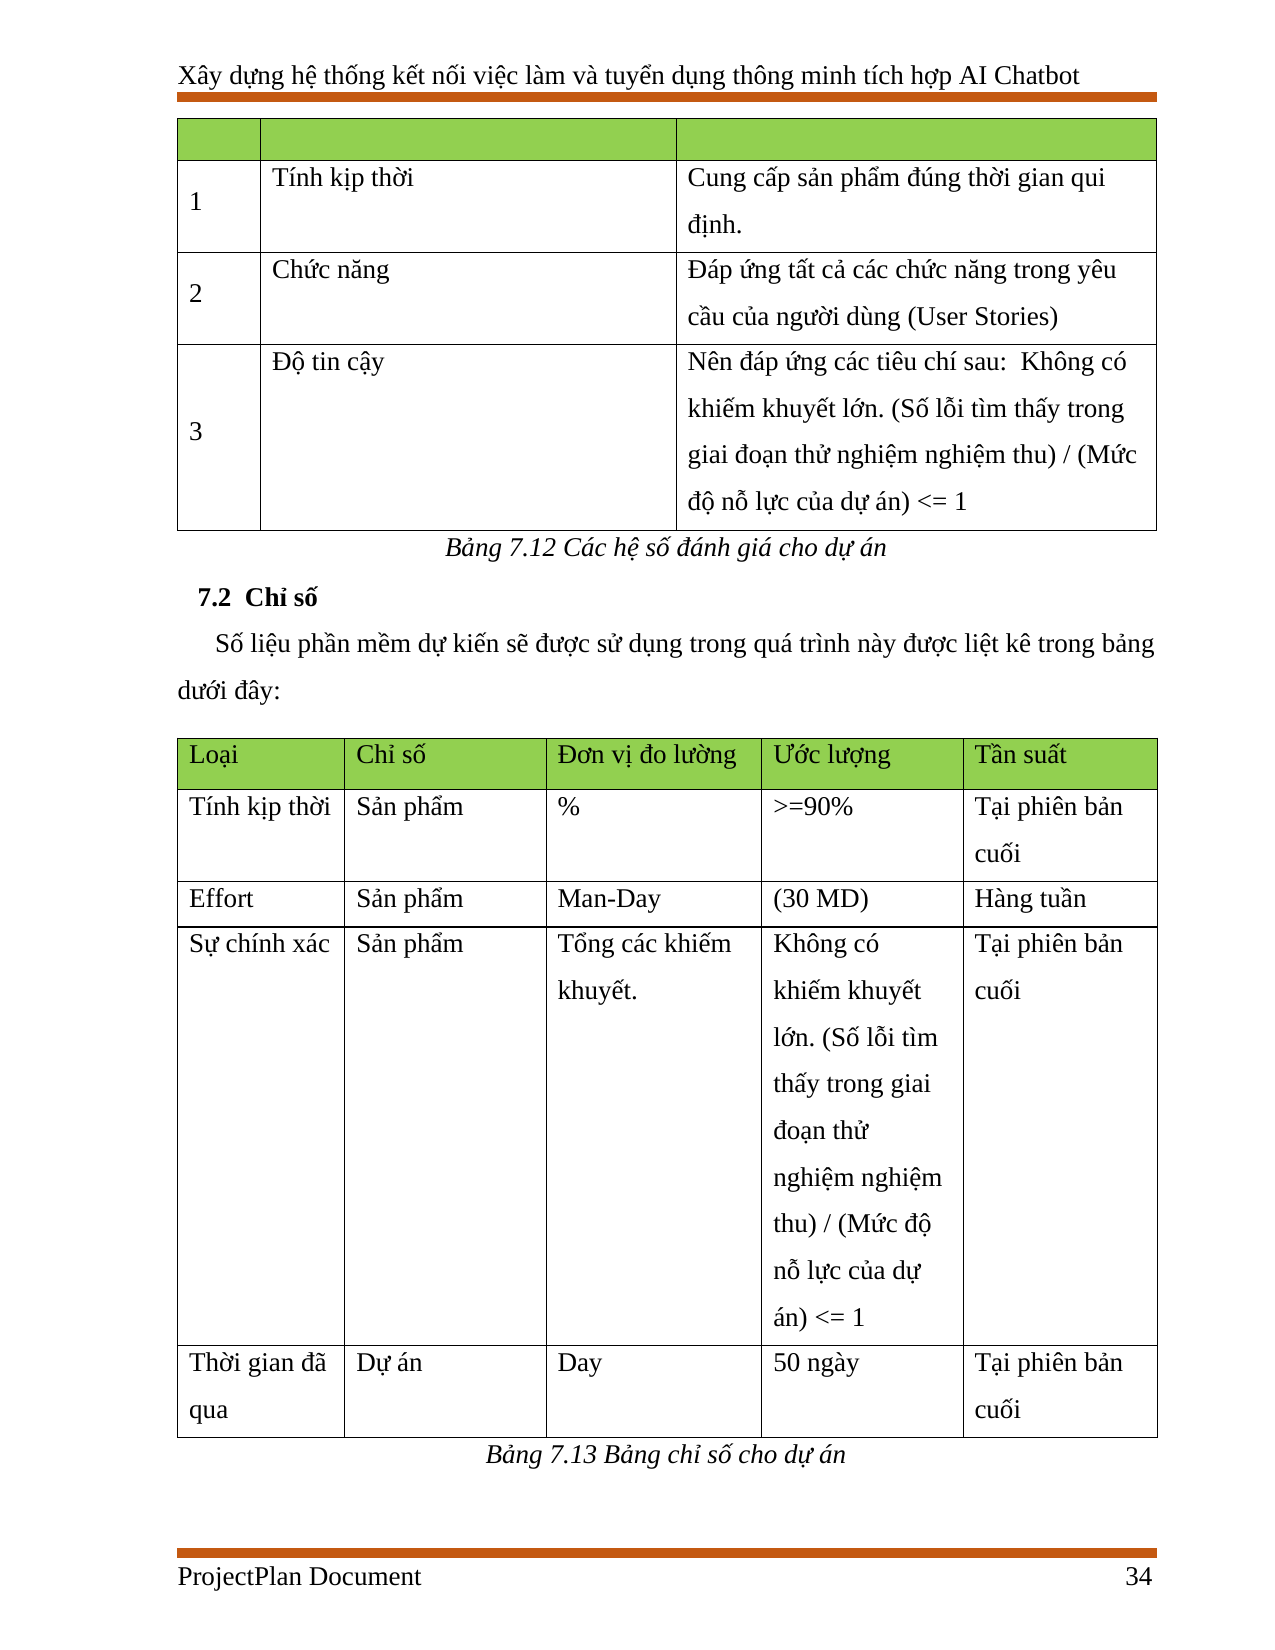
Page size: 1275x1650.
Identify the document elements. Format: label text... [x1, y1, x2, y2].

table_cell % [547, 790, 761, 881]
table_cell Effort [178, 882, 344, 926]
table_header Mô tả [677, 119, 1156, 160]
table_cell Tại phiên bản cuối [964, 928, 1157, 1345]
text Bảng 7.13 Bảng chỉ số cho dự án [177, 1438, 1157, 1469]
table_cell Tại phiên bản cuối [964, 1346, 1157, 1437]
table_cell Nên đáp ứng các tiêu chí sau: Không có khiếm khuyết lớn. (Số lỗi tìm thấy trong giai đoạn thử nghiệm nghiệm thu) / (Mức độ nỗ lực của dự án) <= 1 [677, 345, 1156, 529]
table_cell Day [547, 1346, 761, 1437]
table_cell 2 [178, 253, 260, 344]
table_cell Dự án [345, 1346, 546, 1437]
table_cell (30 MD) [762, 882, 963, 926]
table_cell 3 [178, 345, 260, 529]
table_cell >=90% [762, 790, 963, 881]
text Số liệu phần mềm dự kiến sẽ được sử dụng trong quá trình này được liệt kê trong bảng dưới đây: [177, 627, 1157, 705]
table_cell Sản phẩm [345, 882, 546, 926]
table_cell Sự chính xác [178, 928, 344, 1345]
table_cell Không có khiếm khuyết lớn. (Số lỗi tìm thấy trong giai đoạn thử nghiệm nghiệm thu) / (Mức độ nỗ lực của dự án) <= 1 [762, 928, 963, 1345]
table_cell Thời gian đã qua [178, 1346, 344, 1437]
table_cell Cung cấp sản phẩm đúng thời gian qui định. [677, 161, 1156, 252]
table_cell Tổng các khiếm khuyết. [547, 928, 761, 1345]
table_cell Độ tin cậy [261, 345, 676, 529]
table_header STT [178, 119, 260, 160]
table_header Tần suất [964, 739, 1157, 789]
table_header Loại [178, 739, 344, 789]
table_cell Tính kịp thời [178, 790, 344, 881]
subtitle 7.2 Chỉ số [177, 581, 1157, 612]
text Bảng 7.12 Các hệ số đánh giá cho dự án [177, 531, 1157, 562]
table_cell Chức năng [261, 253, 676, 344]
table_header Đơn vị đo lường [547, 739, 761, 789]
table_cell Sản phẩm [345, 790, 546, 881]
table_header Chỉ số [345, 739, 546, 789]
table_cell 1 [178, 161, 260, 252]
table_cell Man-Day [547, 882, 761, 926]
table_cell Tính kịp thời [261, 161, 676, 252]
table_cell Đáp ứng tất cả các chức năng trong yêu cầu của người dùng (User Stories) [677, 253, 1156, 344]
table_header Ước lượng [762, 739, 963, 789]
table_cell Hàng tuần [964, 882, 1157, 926]
table_header Hệ số [261, 119, 676, 160]
table_cell 50 ngày [762, 1346, 963, 1437]
table_cell Sản phẩm [345, 928, 546, 1345]
table_cell Tại phiên bản cuối [964, 790, 1157, 881]
